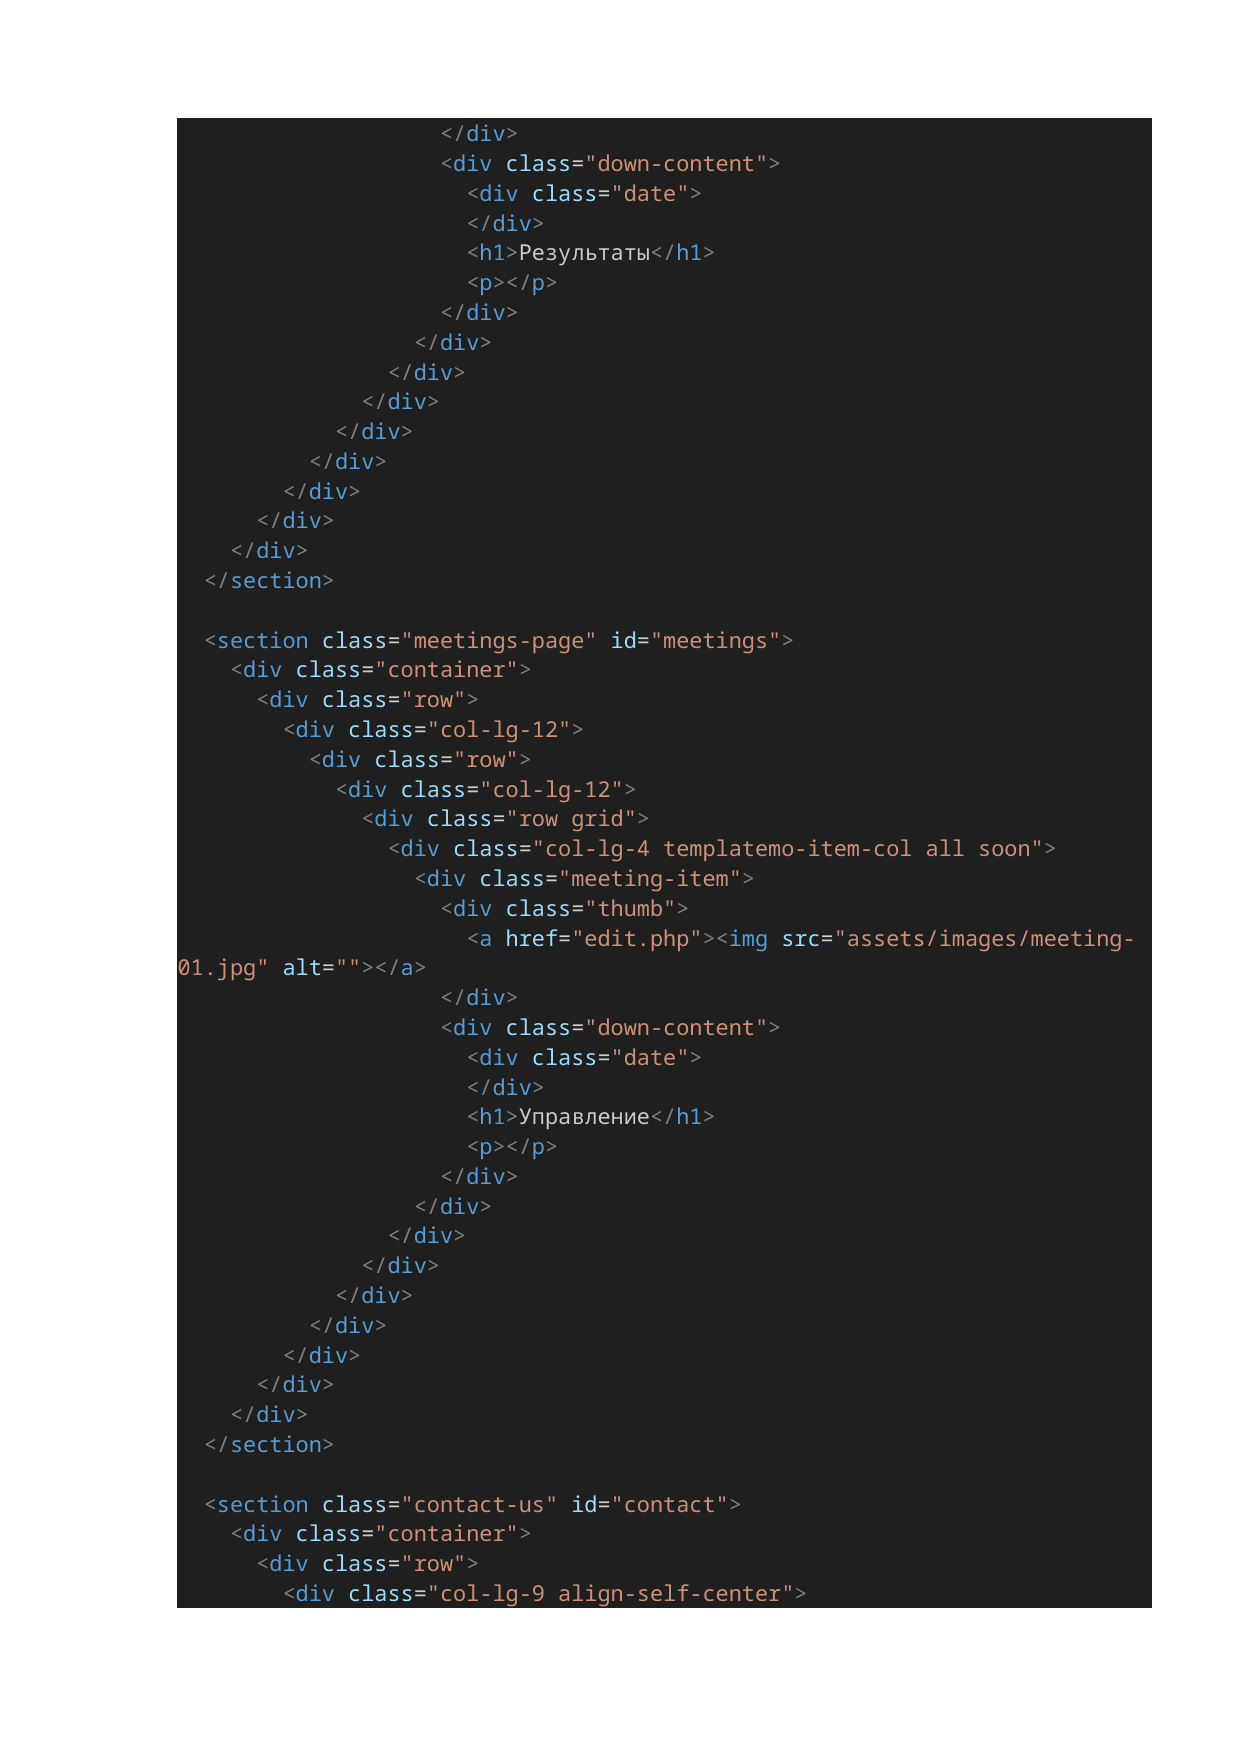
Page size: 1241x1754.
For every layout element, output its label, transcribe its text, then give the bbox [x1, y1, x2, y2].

text </div> [177, 1310, 1152, 1339]
text </div> [177, 1339, 1152, 1369]
text </div> [177, 386, 1152, 416]
text </div> [177, 1161, 1152, 1191]
text <section class="contact-us" id="contact"> [177, 1488, 1152, 1518]
text <div class="down-content"> [177, 148, 1152, 178]
text </div> [177, 446, 1152, 476]
text </div> [177, 1369, 1152, 1399]
text <div class="row"> [177, 744, 1152, 773]
text <div class="container"> [177, 654, 1152, 684]
text <div class="thumb"> [177, 893, 1152, 922]
text <div class="col-lg-9 align-self-center"> [177, 1578, 1152, 1608]
text </div> [177, 1071, 1152, 1101]
text <div class="meeting-item"> [177, 863, 1152, 893]
text <div class="container"> [177, 1518, 1152, 1548]
text </div> [177, 1399, 1152, 1429]
text <div class="col-lg-12"> [177, 714, 1152, 744]
text <p></p> [177, 267, 1152, 297]
text </section> [177, 1429, 1152, 1459]
text <div class="col-lg-4 templatemo-item-col all soon"> [177, 833, 1152, 863]
text <p></p> [177, 1131, 1152, 1161]
text </div> [177, 1220, 1152, 1250]
text </div> [177, 476, 1152, 505]
text <div class="date"> [177, 178, 1152, 207]
text </div> [177, 1250, 1152, 1280]
text </div> [177, 505, 1152, 535]
text <div class="row"> [177, 1548, 1152, 1578]
text <a href="edit.php"><img src="assets/images/meeting-01.jpg" alt=""></a> [177, 922, 1152, 982]
text </div> [177, 327, 1152, 356]
text </div> [177, 535, 1152, 565]
text </div> [177, 982, 1152, 1012]
text <div class="down-content"> [177, 1012, 1152, 1042]
text <section class="meetings-page" id="meetings"> [177, 624, 1152, 654]
text <div class="date"> [177, 1042, 1152, 1071]
text </section> [177, 565, 1152, 595]
text </div> [177, 207, 1152, 237]
text </div> [177, 118, 1152, 148]
text <div class="col-lg-12"> [177, 773, 1152, 803]
text </div> [177, 356, 1152, 386]
text </div> [177, 1280, 1152, 1310]
text </div> [177, 297, 1152, 327]
text <div class="row"> [177, 684, 1152, 714]
text <h1>Результаты</h1> [177, 237, 1152, 267]
text <h1>Управление</h1> [177, 1101, 1152, 1131]
text </div> [177, 1191, 1152, 1220]
text </div> [177, 416, 1152, 446]
text <div class="row grid"> [177, 803, 1152, 833]
